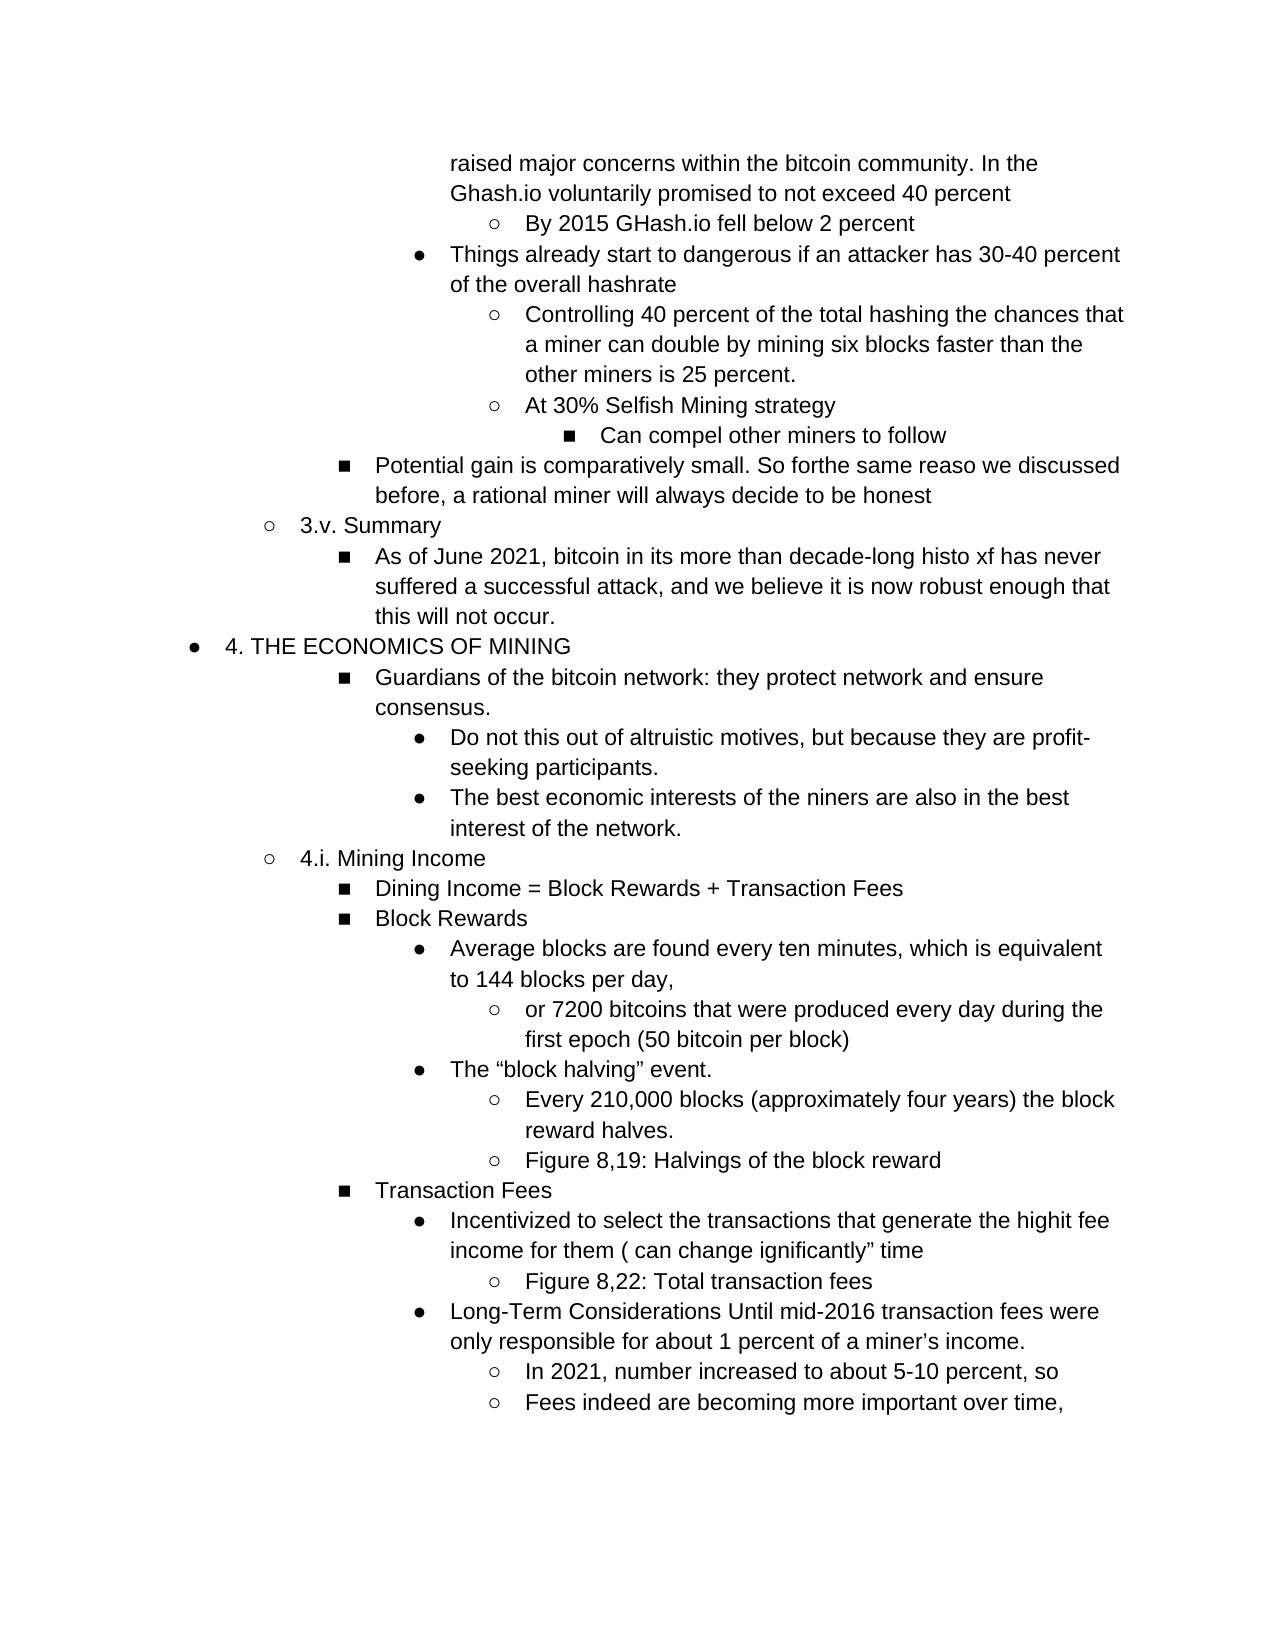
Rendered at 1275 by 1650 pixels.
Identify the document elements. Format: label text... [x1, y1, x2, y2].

list Every 210,000 blocks (approximately four years) the block reward halves. [487, 1086, 1125, 1143]
list The “block halving” event. [412, 1056, 1125, 1083]
list Dining Income = Block Rewards + Transaction Fees [337, 875, 1125, 901]
list Transaction Fees [337, 1177, 1125, 1203]
list Fees indeed are becoming more important over time, [487, 1388, 1125, 1415]
list Can compel other miners to follow [562, 422, 1125, 448]
list Figure 8,22: Total transaction fees [487, 1268, 1125, 1294]
list 3.v. Summary [262, 512, 1125, 539]
list 4.i. Mining Income [262, 845, 1125, 871]
list 4. THE ECONOMICS OF MINING [187, 633, 1125, 660]
list At 30% Selfish Mining strategy [487, 392, 1125, 418]
list Figure 8,19: Halvings of the block reward [487, 1147, 1125, 1173]
list Do not this out of altruistic motives, but because they are profit-seeking participants. [412, 724, 1125, 781]
list Potential gain is comparatively small. So forthe same reaso we discussed before, a rational miner will always decide to be honest [337, 452, 1125, 509]
list Incentivized to select the transactions that generate the highit fee income for them ( can change ignificantly” time [412, 1207, 1125, 1264]
list Average blocks are found every ten minutes, which is equivalent to 144 blocks per day, [412, 935, 1125, 992]
list Things already start to dangerous if an attacker has 30-40 percent of the overall hashrate [412, 241, 1125, 297]
list Controlling 40 percent of the total hashing the chances that a miner can double by mining six blocks faster than the other miners is 25 percent. [487, 301, 1125, 388]
list Guardians of the bitcoin network: they protect network and ensure consensus. [337, 663, 1125, 720]
list By 2015 GHash.io fell below 2 percent [487, 210, 1125, 237]
list Block Rewards [337, 905, 1125, 932]
list or 7200 bitcoins that were produced every day during the first epoch (50 bitcoin per block) [487, 996, 1125, 1052]
list As of June 2021, bitcoin in its more than decade-long histo xf has never suffered a successful attack, and we believe it is now robust enough that this will not occur. [337, 543, 1125, 629]
list Long-Term Considerations Until mid-2016 transaction fees were only responsible for about 1 percent of a miner’s income. [412, 1298, 1125, 1354]
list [412, 150, 1125, 207]
list The best economic interests of the niners are also in the best interest of the network. [412, 784, 1125, 841]
list In 2021, number increased to about 5-10 percent, so [487, 1358, 1125, 1385]
